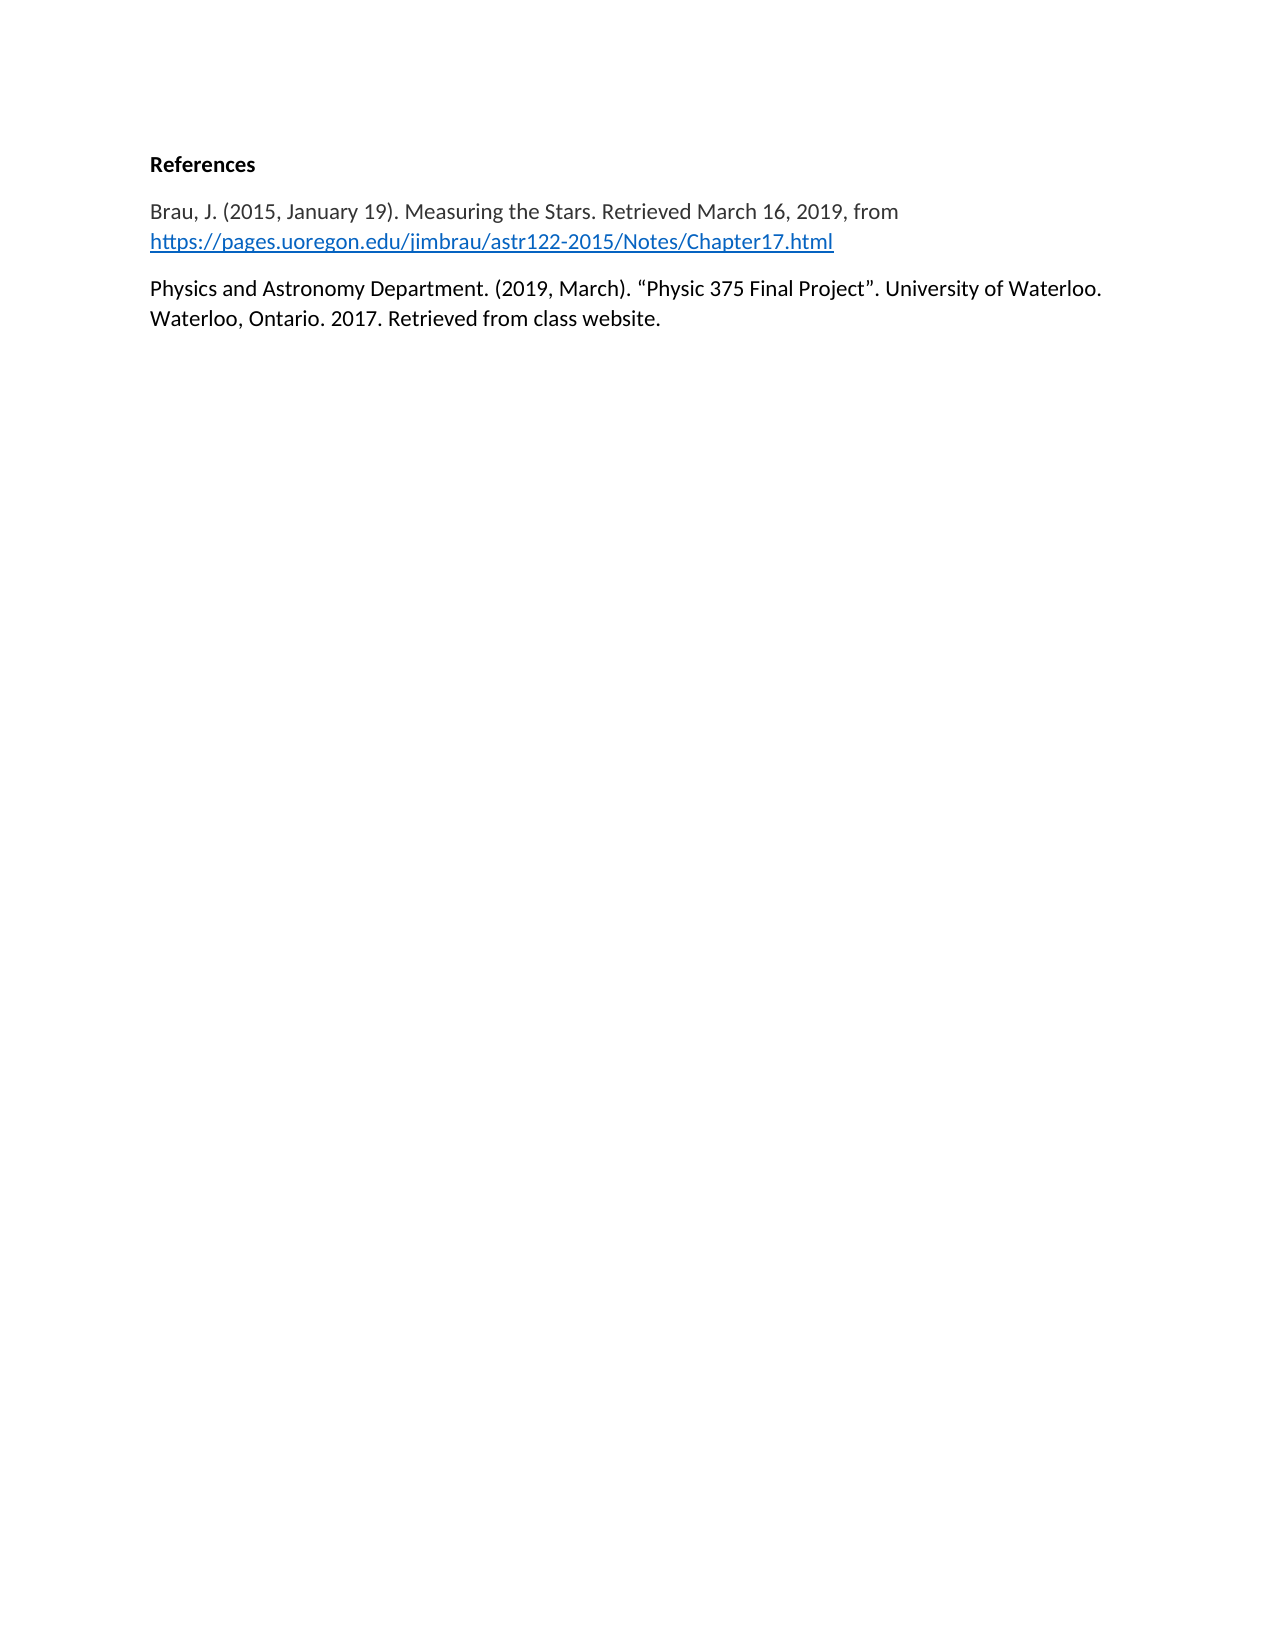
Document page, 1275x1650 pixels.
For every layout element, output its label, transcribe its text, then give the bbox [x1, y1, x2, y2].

text Physics and Astronomy Department. (2019, March). “Physic 375 Final Project”. University of Waterloo. Waterloo, Ontario. 2017. Retrieved from class website. [150, 274, 1125, 332]
text Brau, J. (2015, January 19). Measuring the Stars. Retrieved March 16, 2019, from https://pages.uoregon.edu/jimbrau/astr122-2015/Notes/Chapter17.html [150, 197, 1125, 255]
text References [150, 150, 1125, 178]
